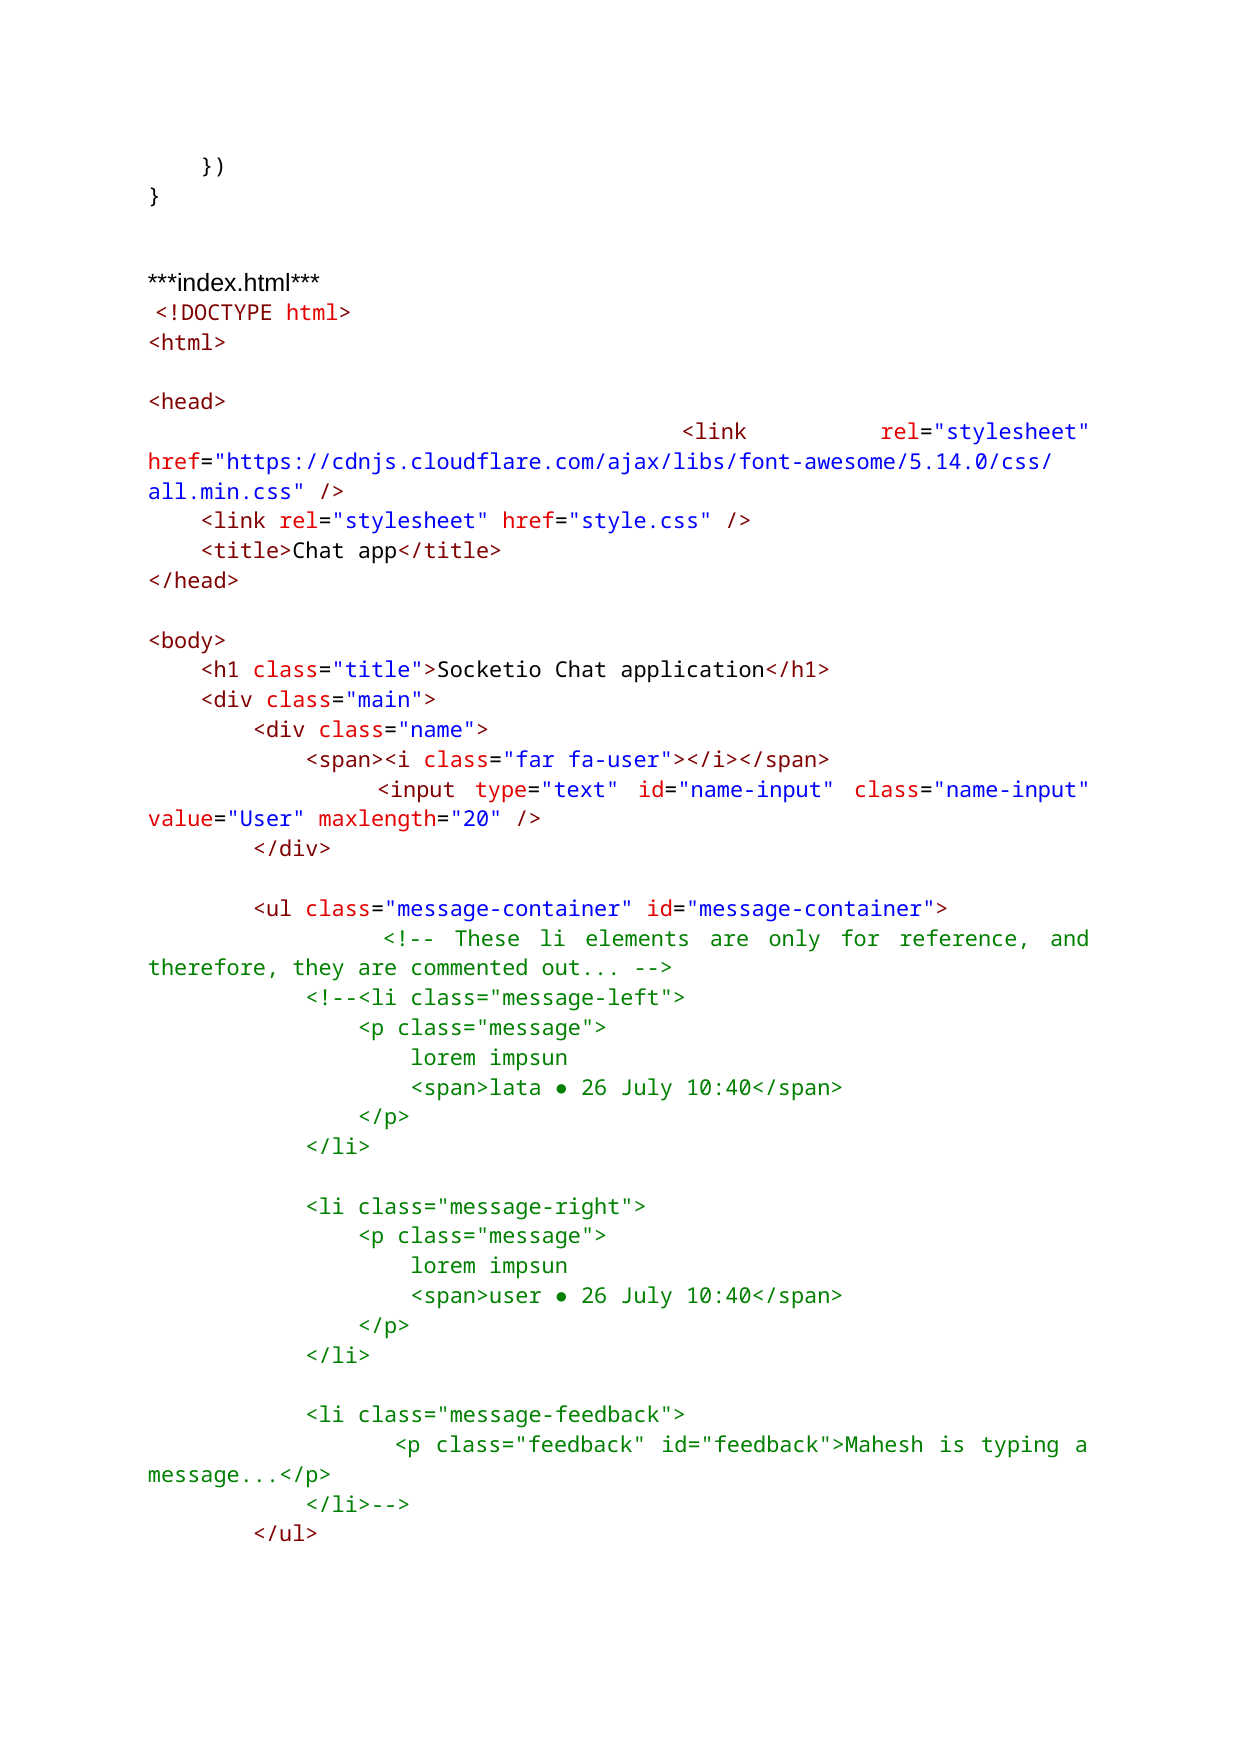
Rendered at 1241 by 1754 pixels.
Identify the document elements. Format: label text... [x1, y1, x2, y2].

text </li> [148, 1339, 1090, 1369]
text <span>user ● 26 July 10:40</span> [148, 1280, 1090, 1310]
text <!--<li class="message-left"> [148, 982, 1090, 1012]
text <body> [148, 624, 1090, 654]
text <link rel="stylesheet" href="style.css" /> [148, 505, 1090, 535]
text </p> [148, 1310, 1090, 1339]
text </ul> [148, 1518, 1090, 1548]
text <link rel="stylesheet" href="https://cdnjs.cloudflare.com/ajax/libs/font-awesome/5.14.0/css/all.min.css" /> [148, 416, 1090, 505]
text <div class="main"> [148, 684, 1090, 714]
text </li>--> [148, 1488, 1090, 1518]
text lorem impsun [148, 1250, 1090, 1280]
text <p class="feedback" id="feedback">Mahesh is typing a message...</p> [148, 1429, 1090, 1488]
text <li class="message-right"> [148, 1191, 1090, 1220]
text lorem impsun [148, 1042, 1090, 1071]
text <h1 class="title">Socketio Chat application</h1> [148, 654, 1090, 684]
text </li> [148, 1131, 1090, 1161]
text <html> [148, 327, 1090, 356]
text }) [148, 150, 1090, 180]
text ***index.html*** [148, 268, 1090, 297]
text <ul class="message-container" id="message-container"> [148, 893, 1090, 922]
text </div> [148, 833, 1090, 863]
text <span><i class="far fa-user"></i></span> [148, 744, 1090, 773]
text <p class="message"> [148, 1012, 1090, 1042]
text <li class="message-feedback"> [148, 1399, 1090, 1429]
text <p class="message"> [148, 1220, 1090, 1250]
text </p> [148, 1101, 1090, 1131]
text <!DOCTYPE html> [148, 297, 1090, 327]
text <div class="name"> [148, 714, 1090, 744]
text <title>Chat app</title> [148, 535, 1090, 565]
text <head> [148, 386, 1090, 416]
text } [148, 180, 1090, 209]
text <!-- These li elements are only for reference, and therefore, they are commented out... --> [148, 922, 1090, 982]
text <span>lata ● 26 July 10:40</span> [148, 1071, 1090, 1101]
text <input type="text" id="name-input" class="name-input" value="User" maxlength="20" /> [148, 773, 1090, 833]
text </head> [148, 565, 1090, 595]
